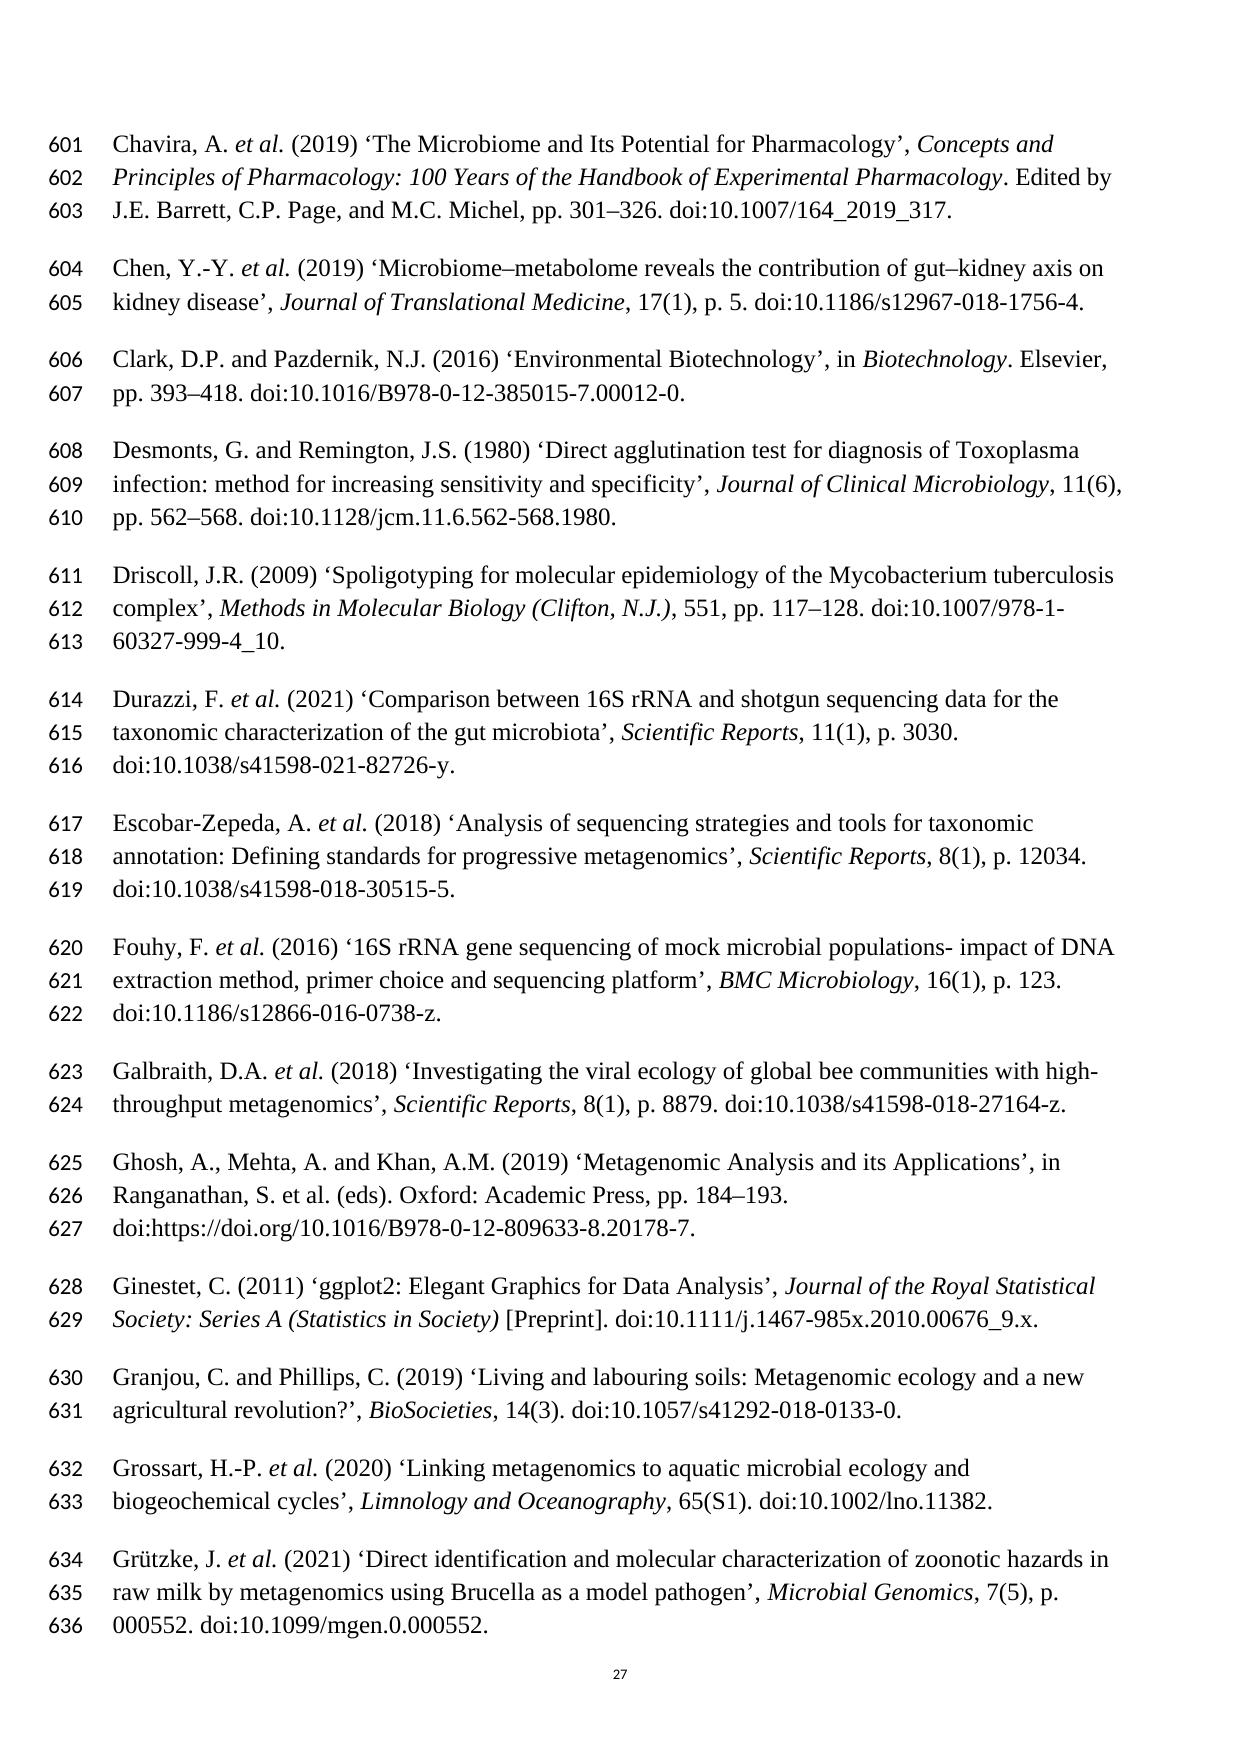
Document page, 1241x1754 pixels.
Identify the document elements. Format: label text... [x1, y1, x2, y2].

text Ghosh, A., Mehta, A. and Khan, A.M. (2019) ‘Metagenomic Analysis and its Applications’, in Ranganathan, S. et al. (eds). Oxford: Academic Press, pp. 184–193. doi:https://doi.org/10.1016/B978-0-12-809633-8.20178-7. [112, 1147, 1128, 1242]
text Driscoll, J.R. (2009) ‘Spoligotyping for molecular epidemiology of the Mycobacterium tuberculosis complex’, Methods in Molecular Biology (Clifton, N.J.), 551, pp. 117–128. doi:10.1007/978-1-60327-999-4_10. [112, 560, 1128, 654]
text Chavira, A. et al. (2019) ‘The Microbiome and Its Potential for Pharmacology’, Concepts and Principles of Pharmacology: 100 Years of the Handbook of Experimental Pharmacology. Edited by J.E. Barrett, C.P. Page, and M.C. Michel, pp. 301–326. doi:10.1007/164_2019_317. [112, 129, 1128, 224]
text Fouhy, F. et al. (2016) ‘16S rRNA gene sequencing of mock microbial populations- impact of DNA extraction method, primer choice and sequencing platform’, BMC Microbiology, 16(1), p. 123. doi:10.1186/s12866-016-0738-z. [112, 932, 1128, 1027]
text Clark, D.P. and Pazdernik, N.J. (2016) ‘Environmental Biotechnology’, in Biotechnology. Elsevier, pp. 393–418. doi:10.1016/B978-0-12-385015-7.00012-0. [112, 344, 1128, 406]
text Escobar-Zepeda, A. et al. (2018) ‘Analysis of sequencing strategies and tools for taxonomic annotation: Defining standards for progressive metagenomics’, Scientific Reports, 8(1), p. 12034. doi:10.1038/s41598-018-30515-5. [112, 808, 1128, 903]
text Chen, Y.-Y. et al. (2019) ‘Microbiome–metabolome reveals the contribution of gut–kidney axis on kidney disease’, Journal of Translational Medicine, 17(1), p. 5. doi:10.1186/s12967-018-1756-4. [112, 253, 1128, 315]
text Granjou, C. and Phillips, C. (2019) ‘Living and labouring soils: Metagenomic ecology and a new agricultural revolution?’, BioSocieties, 14(3). doi:10.1057/s41292-018-0133-0. [112, 1362, 1128, 1424]
text Grützke, J. et al. (2021) ‘Direct identification and molecular characterization of zoonotic hazards in raw milk by metagenomics using Brucella as a model pathogen’, Microbial Genomics, 7(5), p. 000552. doi:10.1099/mgen.0.000552. [112, 1544, 1128, 1639]
text Durazzi, F. et al. (2021) ‘Comparison between 16S rRNA and shotgun sequencing data for the taxonomic characterization of the gut microbiota’, Scientific Reports, 11(1), p. 3030. doi:10.1038/s41598-021-82726-y. [112, 684, 1128, 778]
text Galbraith, D.A. et al. (2018) ‘Investigating the viral ecology of global bee communities with high-throughput metagenomics’, Scientific Reports, 8(1), p. 8879. doi:10.1038/s41598-018-27164-z. [112, 1056, 1128, 1118]
text Desmonts, G. and Remington, J.S. (1980) ‘Direct agglutination test for diagnosis of Toxoplasma infection: method for increasing sensitivity and specificity’, Journal of Clinical Microbiology, 11(6), pp. 562–568. doi:10.1128/jcm.11.6.562-568.1980. [112, 436, 1128, 530]
text Grossart, H.-P. et al. (2020) ‘Linking metagenomics to aquatic microbial ecology and biogeochemical cycles’, Limnology and Oceanography, 65(S1). doi:10.1002/lno.11382. [112, 1453, 1128, 1515]
text Ginestet, C. (2011) ‘ggplot2: Elegant Graphics for Data Analysis’, Journal of the Royal Statistical Society: Series A (Statistics in Society) [Preprint]. doi:10.1111/j.1467-985x.2010.00676_9.x. [112, 1271, 1128, 1333]
